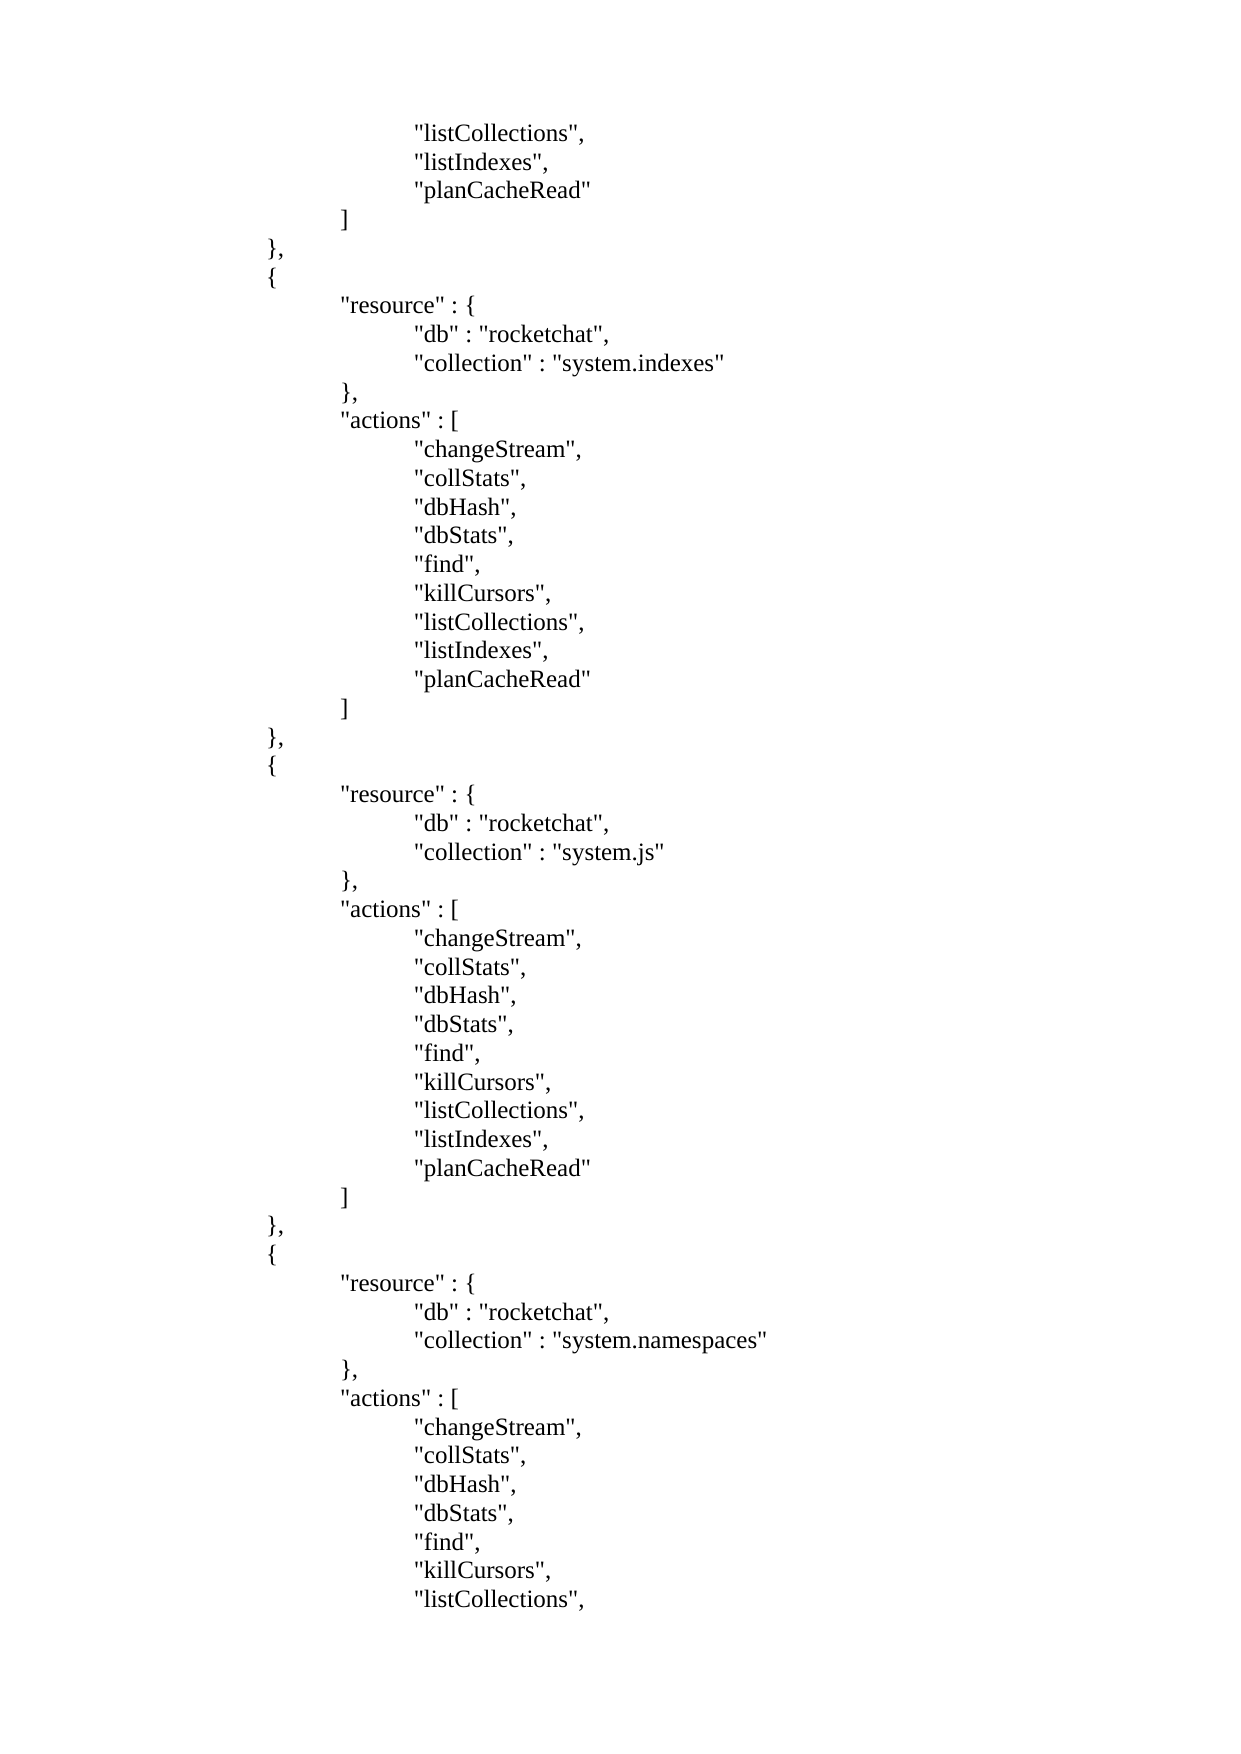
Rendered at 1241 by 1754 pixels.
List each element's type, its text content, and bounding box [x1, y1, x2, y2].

text "planCacheRead" [118, 176, 1122, 204]
text "actions" : [ [118, 894, 1122, 923]
text "dbHash", [118, 981, 1122, 1009]
text "listCollections", [118, 1096, 1122, 1124]
text "actions" : [ [118, 1383, 1122, 1412]
text { [118, 262, 1122, 291]
text "collection" : "system.indexes" [118, 348, 1122, 377]
text "dbStats", [118, 1009, 1122, 1038]
text }, [118, 377, 1122, 406]
text "collStats", [118, 463, 1122, 492]
text ] [118, 204, 1122, 233]
text "listIndexes", [118, 636, 1122, 664]
text "find", [118, 1527, 1122, 1556]
text "planCacheRead" [118, 1153, 1122, 1182]
text "killCursors", [118, 1556, 1122, 1584]
text "changeStream", [118, 434, 1122, 463]
text "dbHash", [118, 1469, 1122, 1498]
text "planCacheRead" [118, 664, 1122, 693]
text "resource" : { [118, 779, 1122, 808]
text { [118, 751, 1122, 779]
text "collStats", [118, 1441, 1122, 1469]
text "actions" : [ [118, 406, 1122, 434]
text }, [118, 1354, 1122, 1383]
text "db" : "rocketchat", [118, 808, 1122, 837]
text { [118, 1239, 1122, 1268]
text ] [118, 693, 1122, 722]
text }, [118, 866, 1122, 894]
text "changeStream", [118, 923, 1122, 952]
text "dbStats", [118, 521, 1122, 549]
text "dbStats", [118, 1498, 1122, 1527]
text "db" : "rocketchat", [118, 1297, 1122, 1326]
text "collStats", [118, 952, 1122, 981]
text "collection" : "system.namespaces" [118, 1326, 1122, 1354]
text "listIndexes", [118, 147, 1122, 176]
text }, [118, 1211, 1122, 1239]
text ] [118, 1182, 1122, 1211]
text "collection" : "system.js" [118, 837, 1122, 866]
text "listCollections", [118, 1584, 1122, 1613]
text "changeStream", [118, 1412, 1122, 1441]
text "killCursors", [118, 578, 1122, 607]
text "db" : "rocketchat", [118, 319, 1122, 348]
text "dbHash", [118, 492, 1122, 521]
text "listCollections", [118, 118, 1122, 147]
text "find", [118, 1038, 1122, 1067]
text }, [118, 722, 1122, 751]
text "find", [118, 549, 1122, 578]
text "listIndexes", [118, 1124, 1122, 1153]
text "resource" : { [118, 291, 1122, 319]
text "resource" : { [118, 1268, 1122, 1297]
text "killCursors", [118, 1067, 1122, 1096]
text "listCollections", [118, 607, 1122, 636]
text }, [118, 233, 1122, 262]
